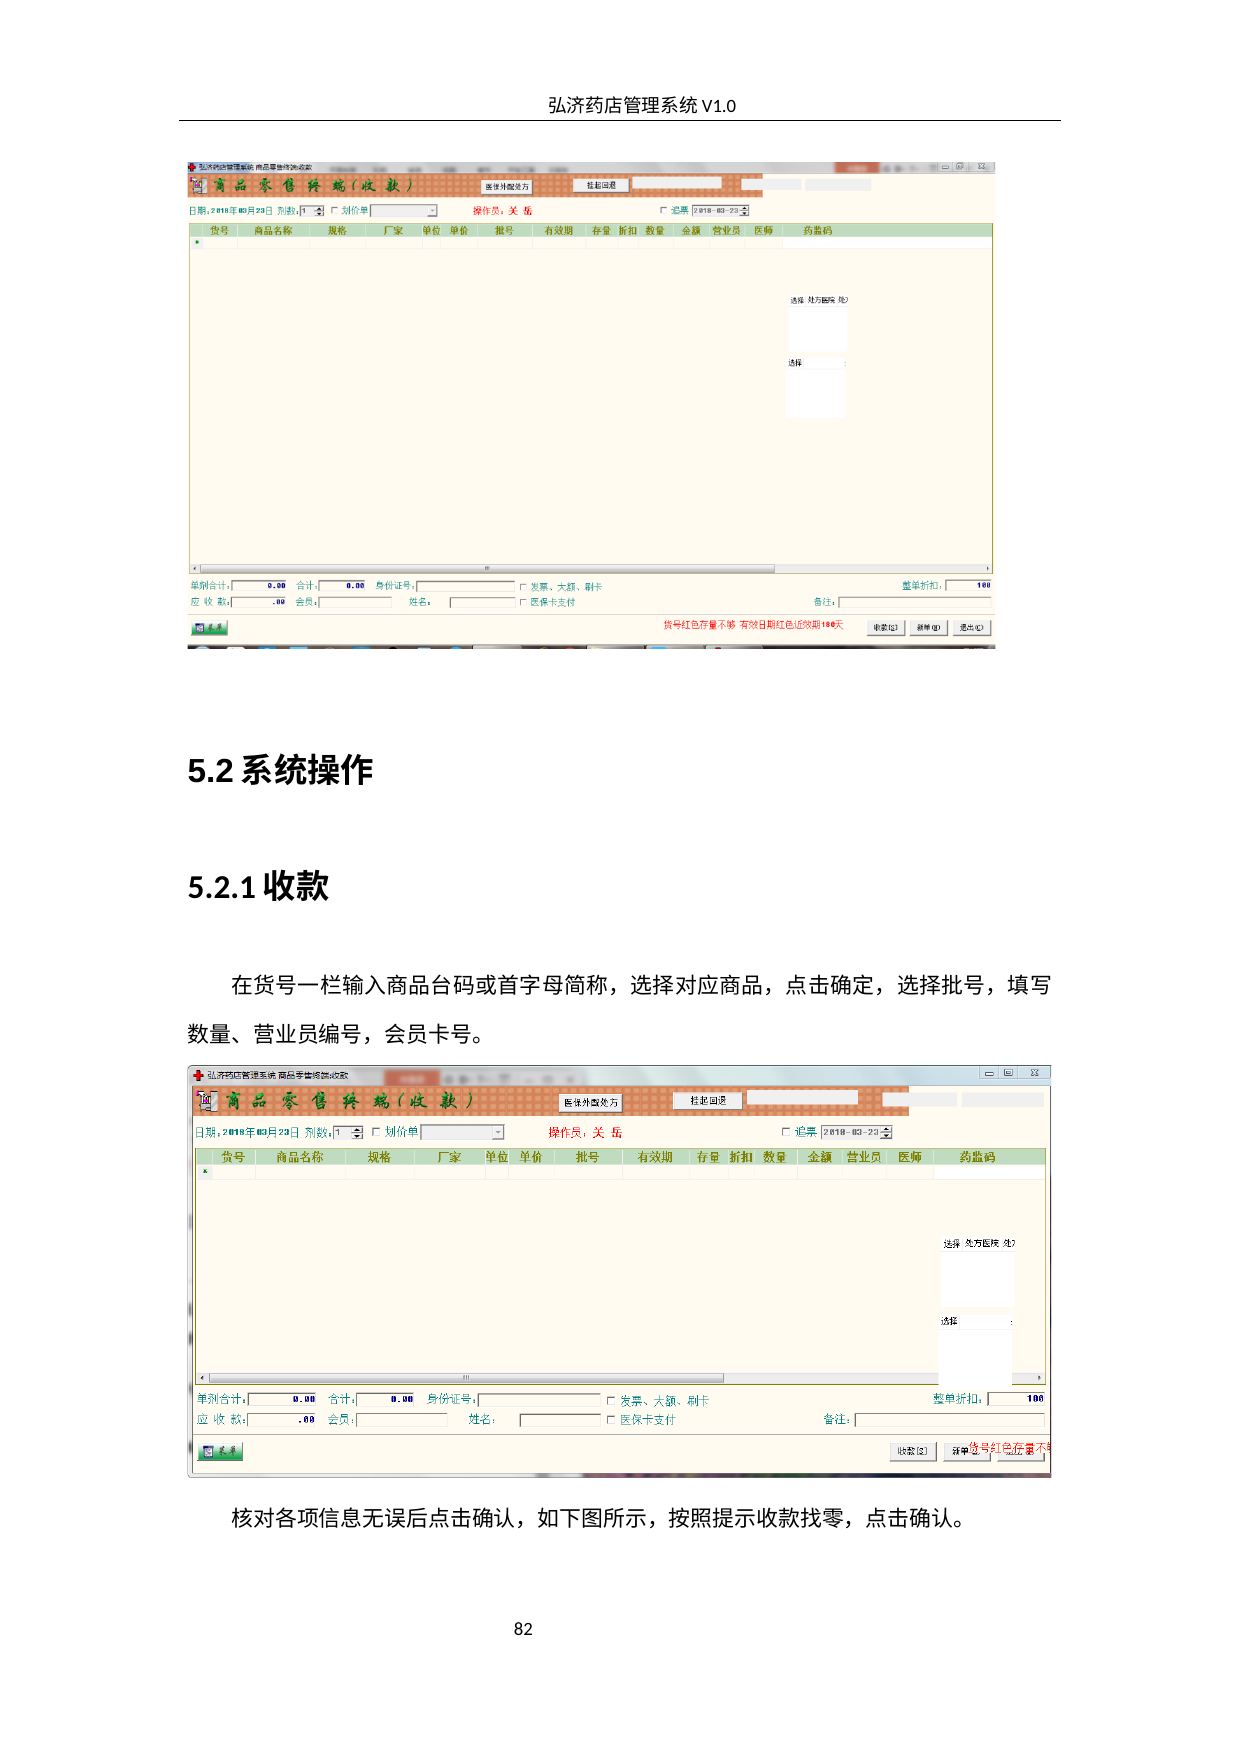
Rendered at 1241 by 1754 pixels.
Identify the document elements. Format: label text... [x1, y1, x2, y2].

picture [187, 1065, 1052, 1478]
picture [187, 162, 996, 649]
subtitle 5.2系统操作 [187, 736, 1053, 801]
text 在货号一栏输入商品台码或首字母简称，选择对应商品，点击确定，选择批号，填写数量、营业员编号，会员卡号。 [187, 968, 1053, 1049]
text 核对各项信息无误后点击确认，如下图所示，按照提示收款找零，点击确认。 [187, 1501, 1053, 1533]
subtitle 5.2.1收款 [187, 852, 1053, 917]
